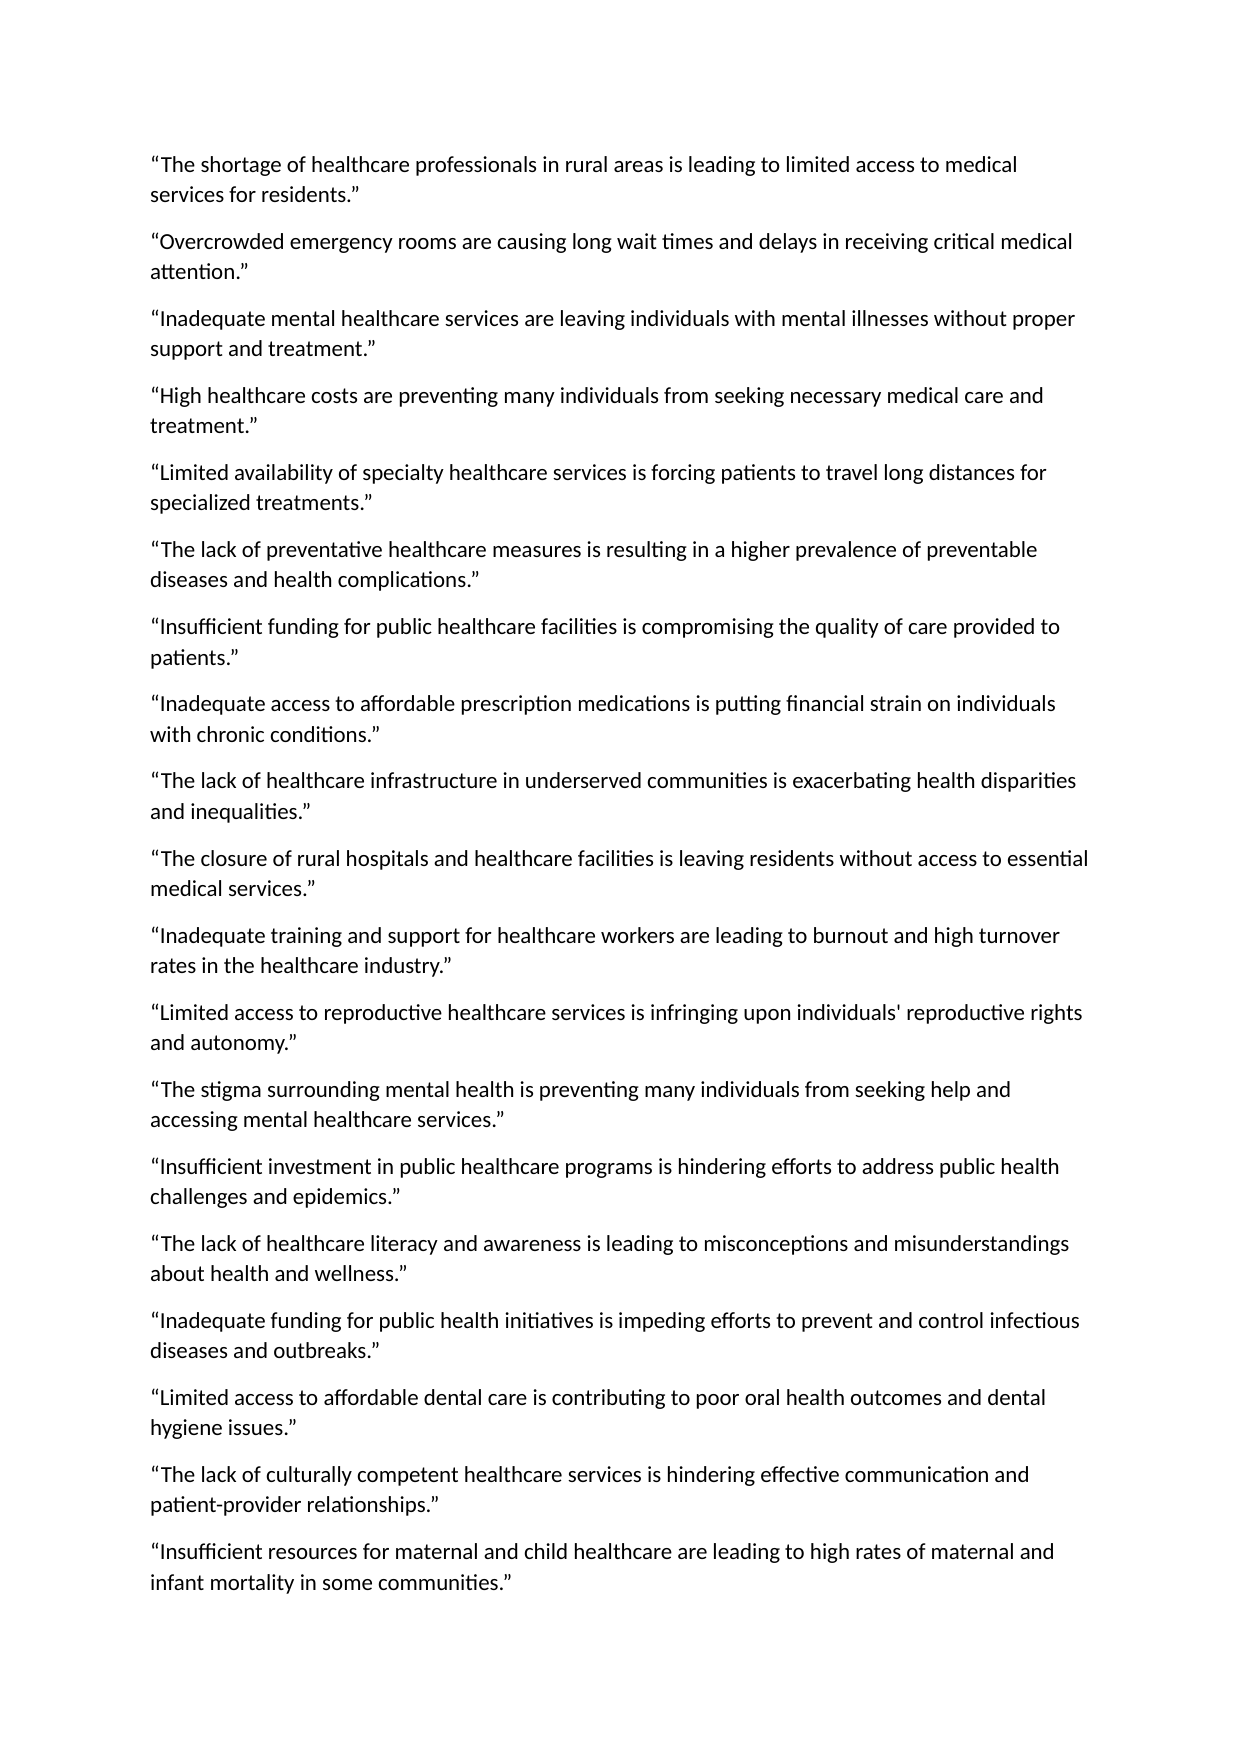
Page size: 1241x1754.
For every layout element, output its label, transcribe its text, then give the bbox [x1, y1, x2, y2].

text “The lack of healthcare infrastructure in underserved communities is exacerbating health disparities and inequalities.” [150, 767, 1090, 825]
text “Overcrowded emergency rooms are causing long wait times and delays in receiving critical medical attention.” [150, 227, 1090, 285]
text “Insufficient resources for maternal and child healthcare are leading to high rates of maternal and infant mortality in some communities.” [150, 1537, 1090, 1596]
text “The lack of culturally competent healthcare services is hindering effective communication and patient-provider relationships.” [150, 1460, 1090, 1519]
text “Inadequate mental healthcare services are leaving individuals with mental illnesses without proper support and treatment.” [150, 304, 1090, 362]
text “The lack of preventative healthcare measures is resulting in a higher prevalence of preventable diseases and health complications.” [150, 535, 1090, 594]
text “The closure of rural hospitals and healthcare facilities is leaving residents without access to essential medical services.” [150, 844, 1090, 902]
text “Inadequate training and support for healthcare workers are leading to burnout and high turnover rates in the healthcare industry.” [150, 921, 1090, 979]
text “Limited access to reproductive healthcare services is infringing upon individuals' reproductive rights and autonomy.” [150, 998, 1090, 1056]
text “Limited availability of specialty healthcare services is forcing patients to travel long distances for specialized treatments.” [150, 458, 1090, 517]
text “Inadequate funding for public health initiatives is impeding efforts to prevent and control infectious diseases and outbreaks.” [150, 1306, 1090, 1364]
text “The shortage of healthcare professionals in rural areas is leading to limited access to medical services for residents.” [150, 150, 1090, 208]
text “Limited access to affordable dental care is contributing to poor oral health outcomes and dental hygiene issues.” [150, 1383, 1090, 1442]
text “The lack of healthcare literacy and awareness is leading to misconceptions and misunderstandings about health and wellness.” [150, 1229, 1090, 1287]
text “Inadequate access to affordable prescription medications is putting financial strain on individuals with chronic conditions.” [150, 689, 1090, 748]
text “Insufficient funding for public healthcare facilities is compromising the quality of care provided to patients.” [150, 612, 1090, 671]
text “The stigma surrounding mental health is preventing many individuals from seeking help and accessing mental healthcare services.” [150, 1075, 1090, 1133]
text “High healthcare costs are preventing many individuals from seeking necessary medical care and treatment.” [150, 381, 1090, 439]
text “Insufficient investment in public healthcare programs is hindering efforts to address public health challenges and epidemics.” [150, 1152, 1090, 1210]
